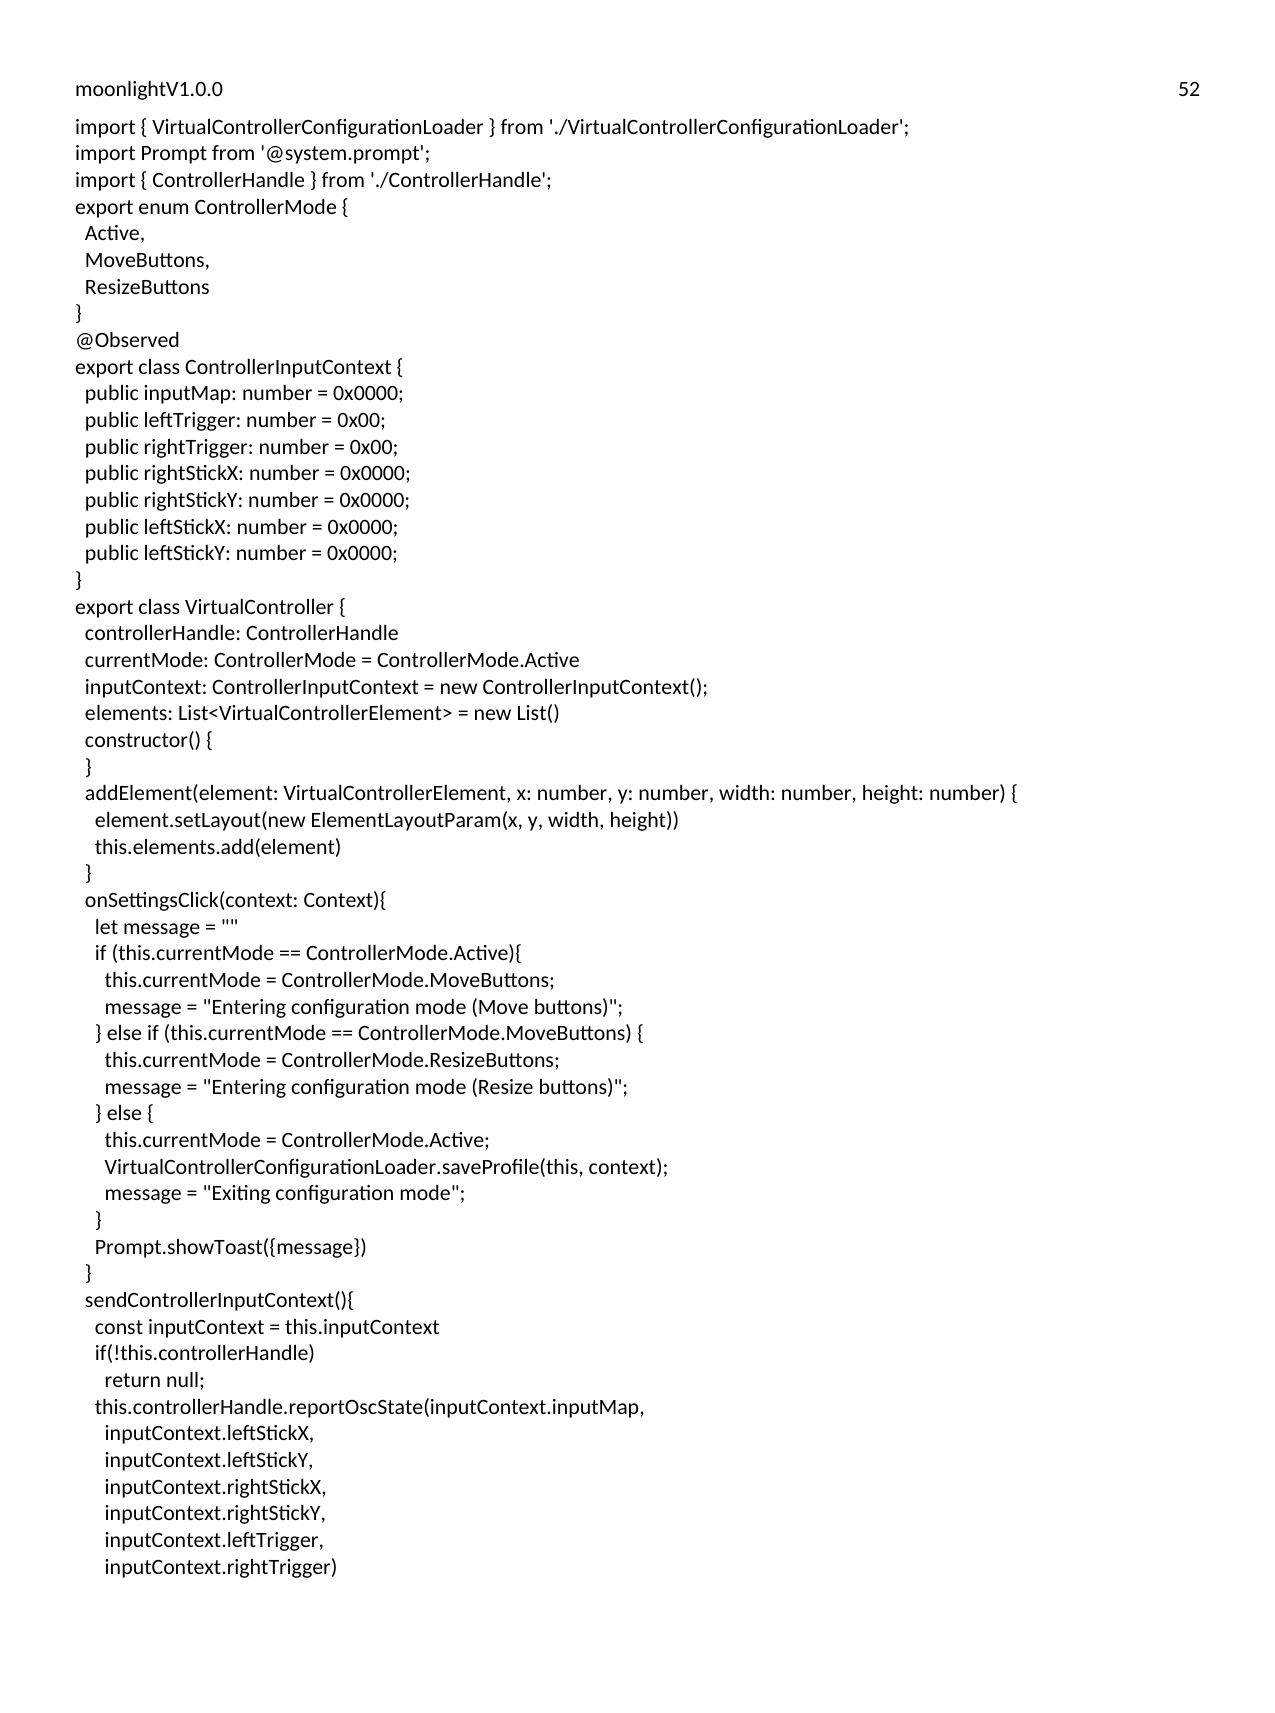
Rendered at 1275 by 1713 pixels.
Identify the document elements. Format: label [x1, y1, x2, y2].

text [75, 113, 1200, 1579]
